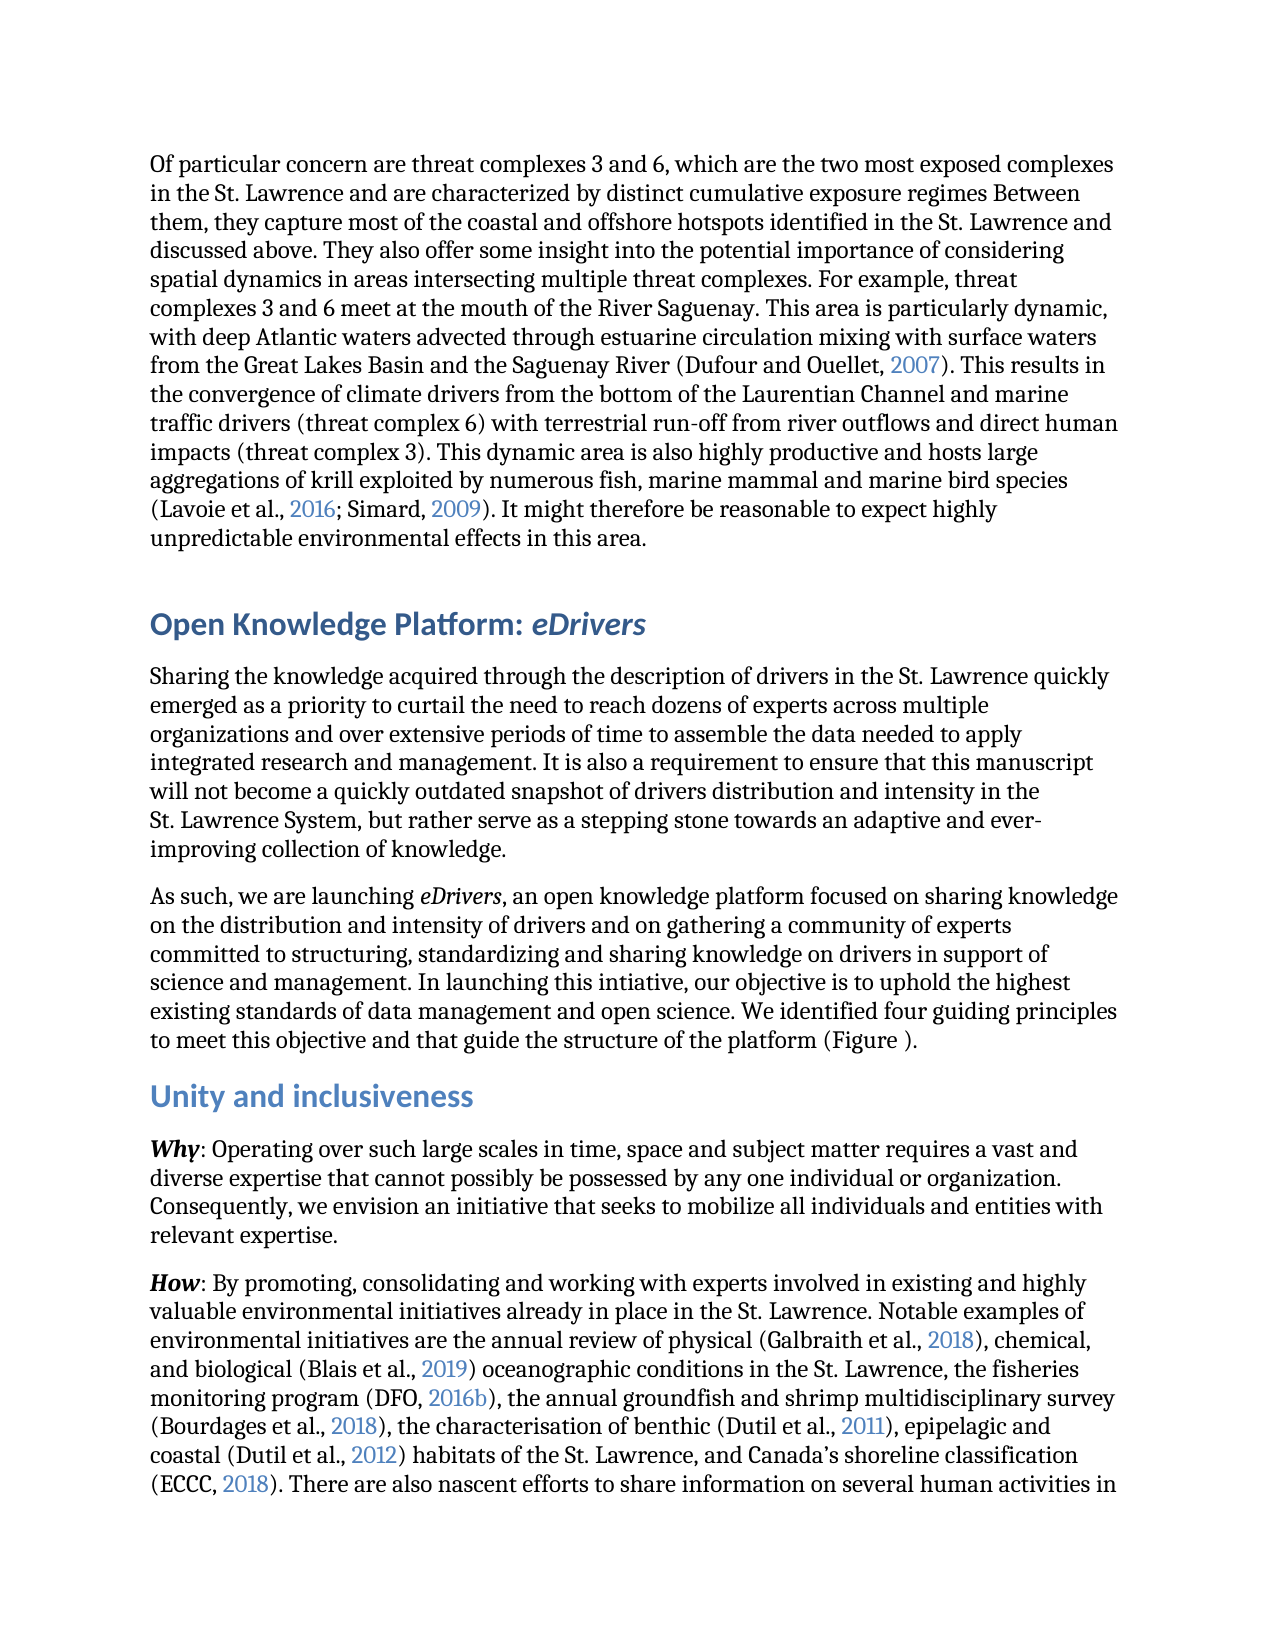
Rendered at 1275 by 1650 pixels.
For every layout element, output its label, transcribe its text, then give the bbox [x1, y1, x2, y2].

text Sharing the knowledge acquired through the description of drivers in the St. Lawrence quickly emerged as a priority to curtail the need to reach dozens of experts across multiple organizations and over extensive periods of time to assemble the data needed to apply integrated research and management. It is also a requirement to ensure that this manuscript will not become a quickly outdated snapshot of drivers distribution and intensity in the St. Lawrence System, but rather serve as a stepping stone towards an adaptive and ever-improving collection of knowledge. [150, 662, 1125, 863]
subtitle Open Knowledge Platform: eDrivers [150, 602, 1125, 643]
text Of particular concern are threat complexes 3 and 6, which are the two most exposed complexes in the St. Lawrence and are characterized by distinct cumulative exposure regimes Between them, they capture most of the coastal and offshore hotspots identified in the St. Lawrence and discussed above. They also offer some insight into the potential importance of considering spatial dynamics in areas intersecting multiple threat complexes. For example, threat complexes 3 and 6 meet at the mouth of the River Saguenay. This area is particularly dynamic, with deep Atlantic waters advected through estuarine circulation mixing with surface waters from the Great Lakes Basin and the Saguenay River (Dufour and Ouellet, 2007). This results in the convergence of climate drivers from the bottom of the Laurentian Channel and marine traffic drivers (threat complex 6) with terrestrial run-off from river outflows and direct human impacts (threat complex 3). This dynamic area is also highly productive and hosts large aggregations of krill exploited by numerous fish, marine mammal and marine bird species (Lavoie et al., 2016; Simard, 2009). It might therefore be reasonable to expect highly unpredictable environmental effects in this area. [150, 150, 1125, 552]
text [150, 1268, 1125, 1498]
subtitle Unity and inclusiveness [150, 1075, 1125, 1116]
text Why: Operating over such large scales in time, space and subject matter requires a vast and diverse expertise that cannot possibly be possessed by any one individual or organization. Consequently, we envision an initiative that seeks to mobilize all individuals and entities with relevant expertise. [150, 1135, 1125, 1250]
text As such, we are launching eDrivers, an open knowledge platform focused on sharing knowledge on the distribution and intensity of drivers and on gathering a community of experts committed to structuring, standardizing and sharing knowledge on drivers in support of science and management. In launching this intiative, our objective is to uphold the highest existing standards of data management and open science. We identified four guiding principles to meet this objective and that guide the structure of the platform (Figure ). [150, 882, 1125, 1054]
